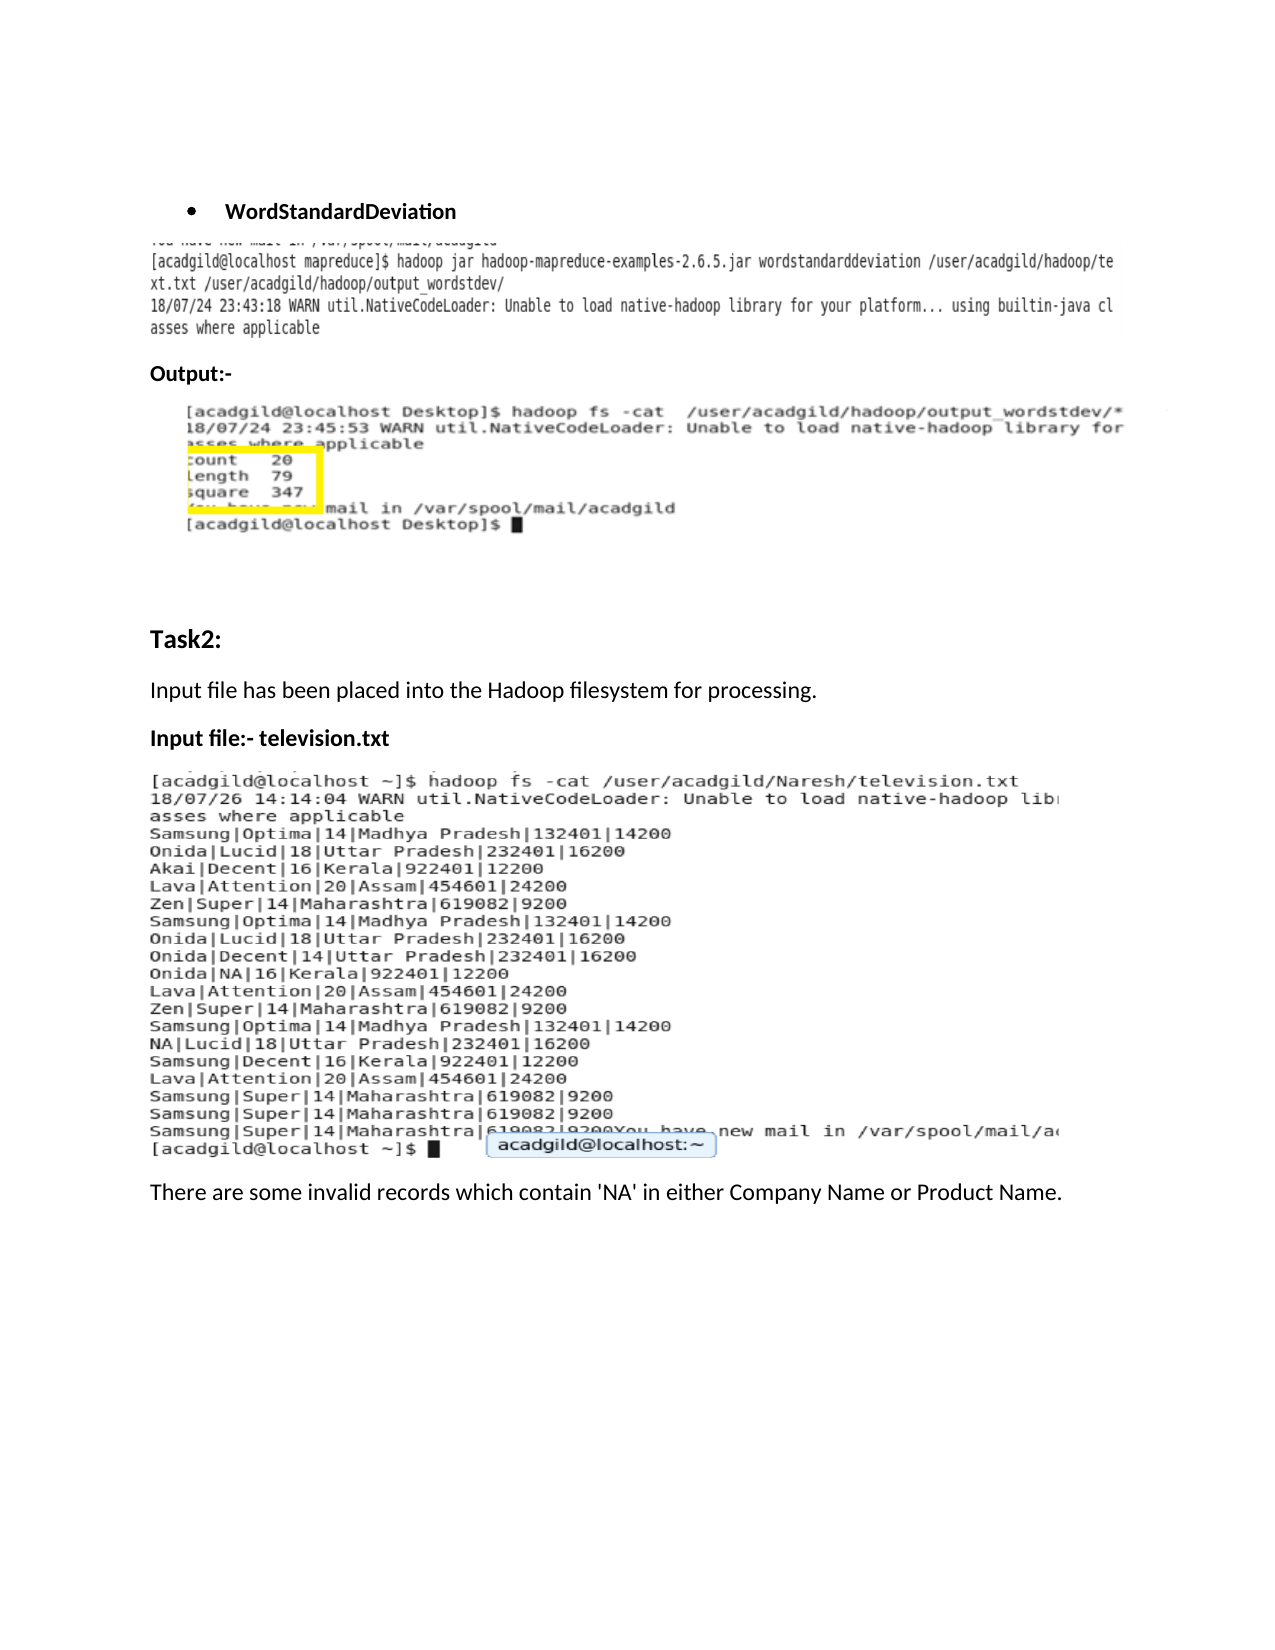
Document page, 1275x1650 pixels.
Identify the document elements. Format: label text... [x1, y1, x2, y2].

picture [150, 243, 1121, 340]
text Input file:- television.txt [150, 723, 1125, 752]
list WordStandardDeviation [187, 197, 1125, 225]
picture [187, 405, 1168, 557]
text Task2: [150, 623, 1125, 656]
text Input file has been placed into the Hadoop filesystem for processing. [150, 675, 1125, 704]
text Output:- [150, 359, 1125, 387]
text There are some invalid records which contain 'NA' in either Company Name or Product Name. [150, 1177, 1125, 1206]
picture [150, 771, 1059, 1158]
